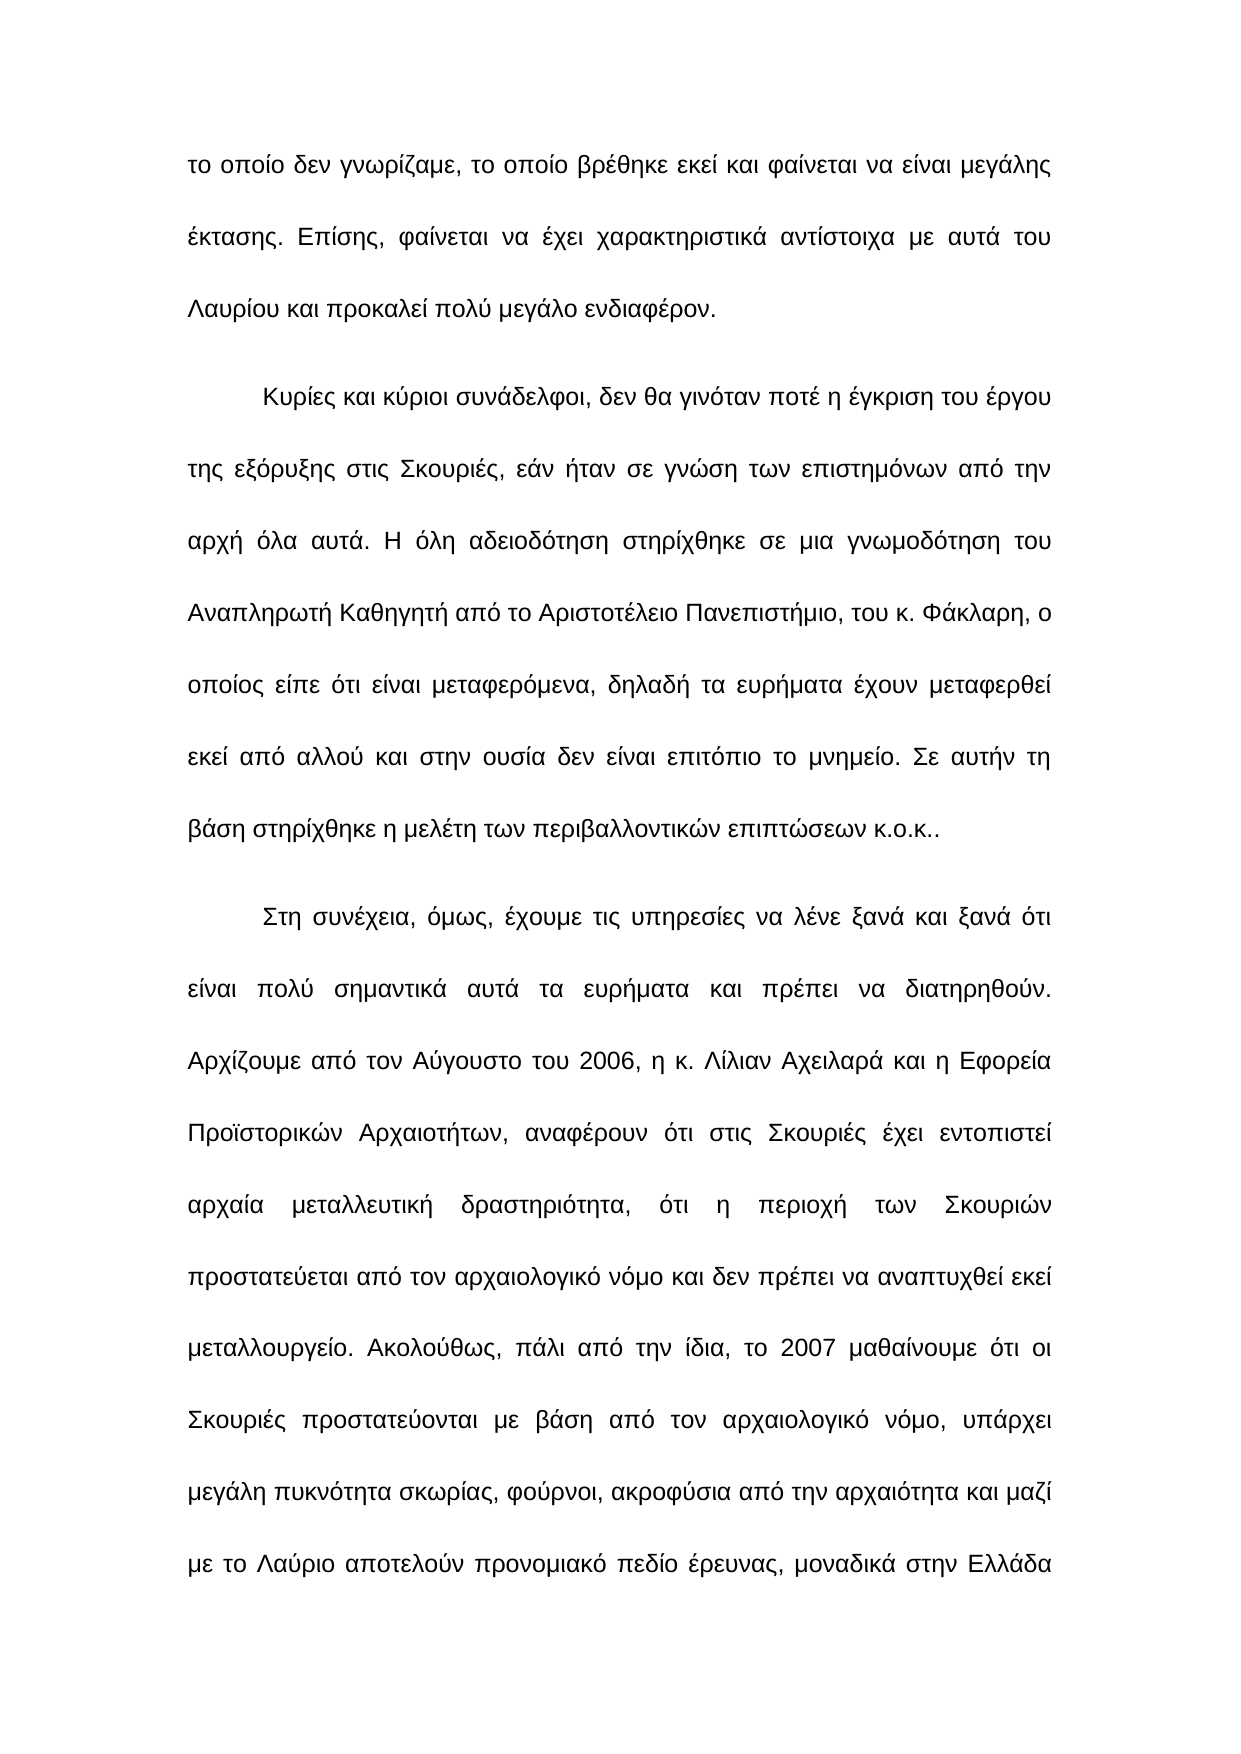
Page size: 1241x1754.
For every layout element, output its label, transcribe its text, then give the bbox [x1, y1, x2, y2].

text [187, 150, 1053, 322]
text Κυρίες και κύριοι συνάδελφοι, δεν θα γινόταν ποτέ η έγκριση του έργου της εξόρυξης στις Σκουριές, εάν ήταν σε γνώση των επιστημόνων από την αρχή όλα αυτά. Η όλη αδειοδότηση στηρίχθηκε σε μια γνωμοδότηση του Αναπληρωτή Καθηγητή από το Αριστοτέλειο Πανεπιστήμιο, του κ. Φάκλαρη, ο οποίος είπε ότι είναι μεταφερόμενα, δηλαδή τα ευρήματα έχουν μεταφερθεί εκεί από αλλού και στην ουσία δεν είναι επιτόπιο το μνημείο. Σε αυτήν τη βάση στηρίχθηκε η μελέτη των περιβαλλοντικών επιπτώσεων κ.ο.κ.. [187, 382, 1053, 842]
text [187, 902, 1053, 1578]
